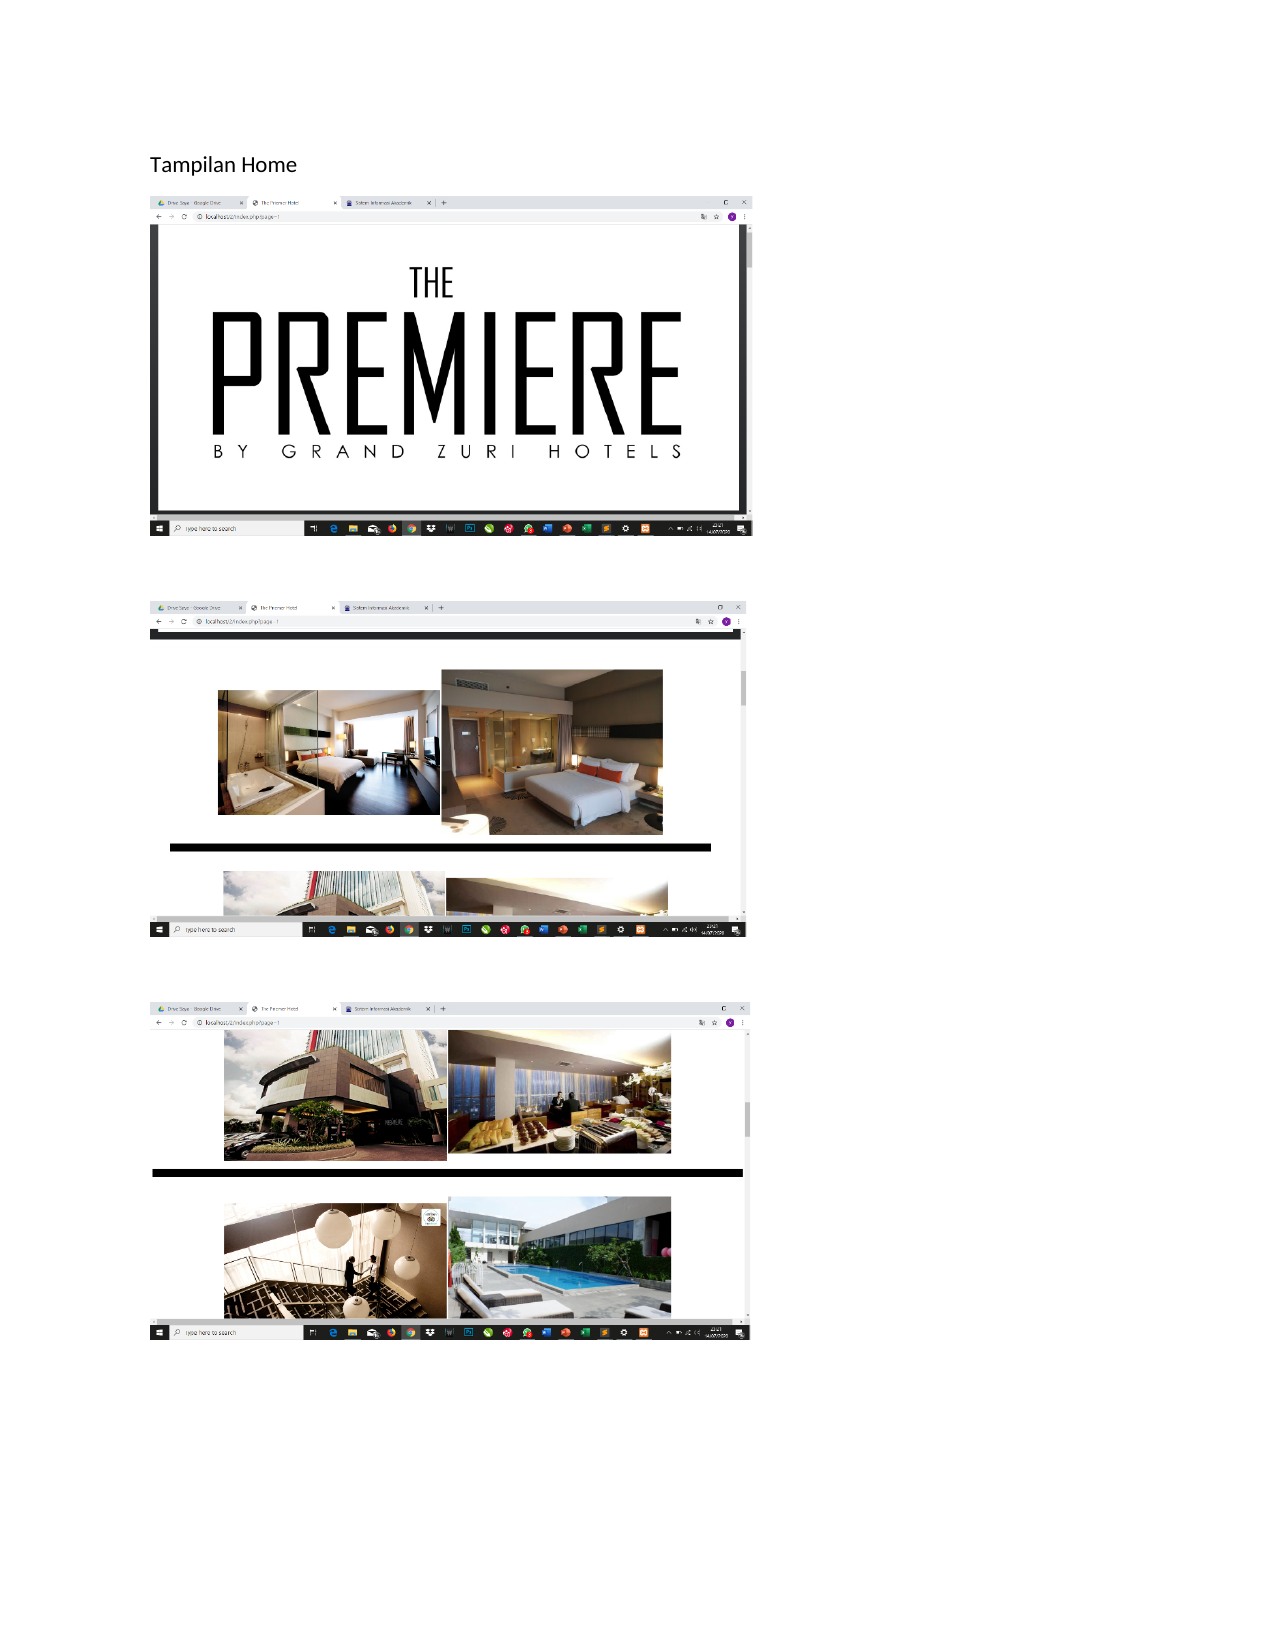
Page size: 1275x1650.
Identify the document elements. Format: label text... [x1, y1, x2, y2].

picture [150, 196, 753, 536]
picture [150, 601, 747, 937]
text Tampilan Home [150, 150, 1125, 178]
picture [150, 1002, 750, 1340]
